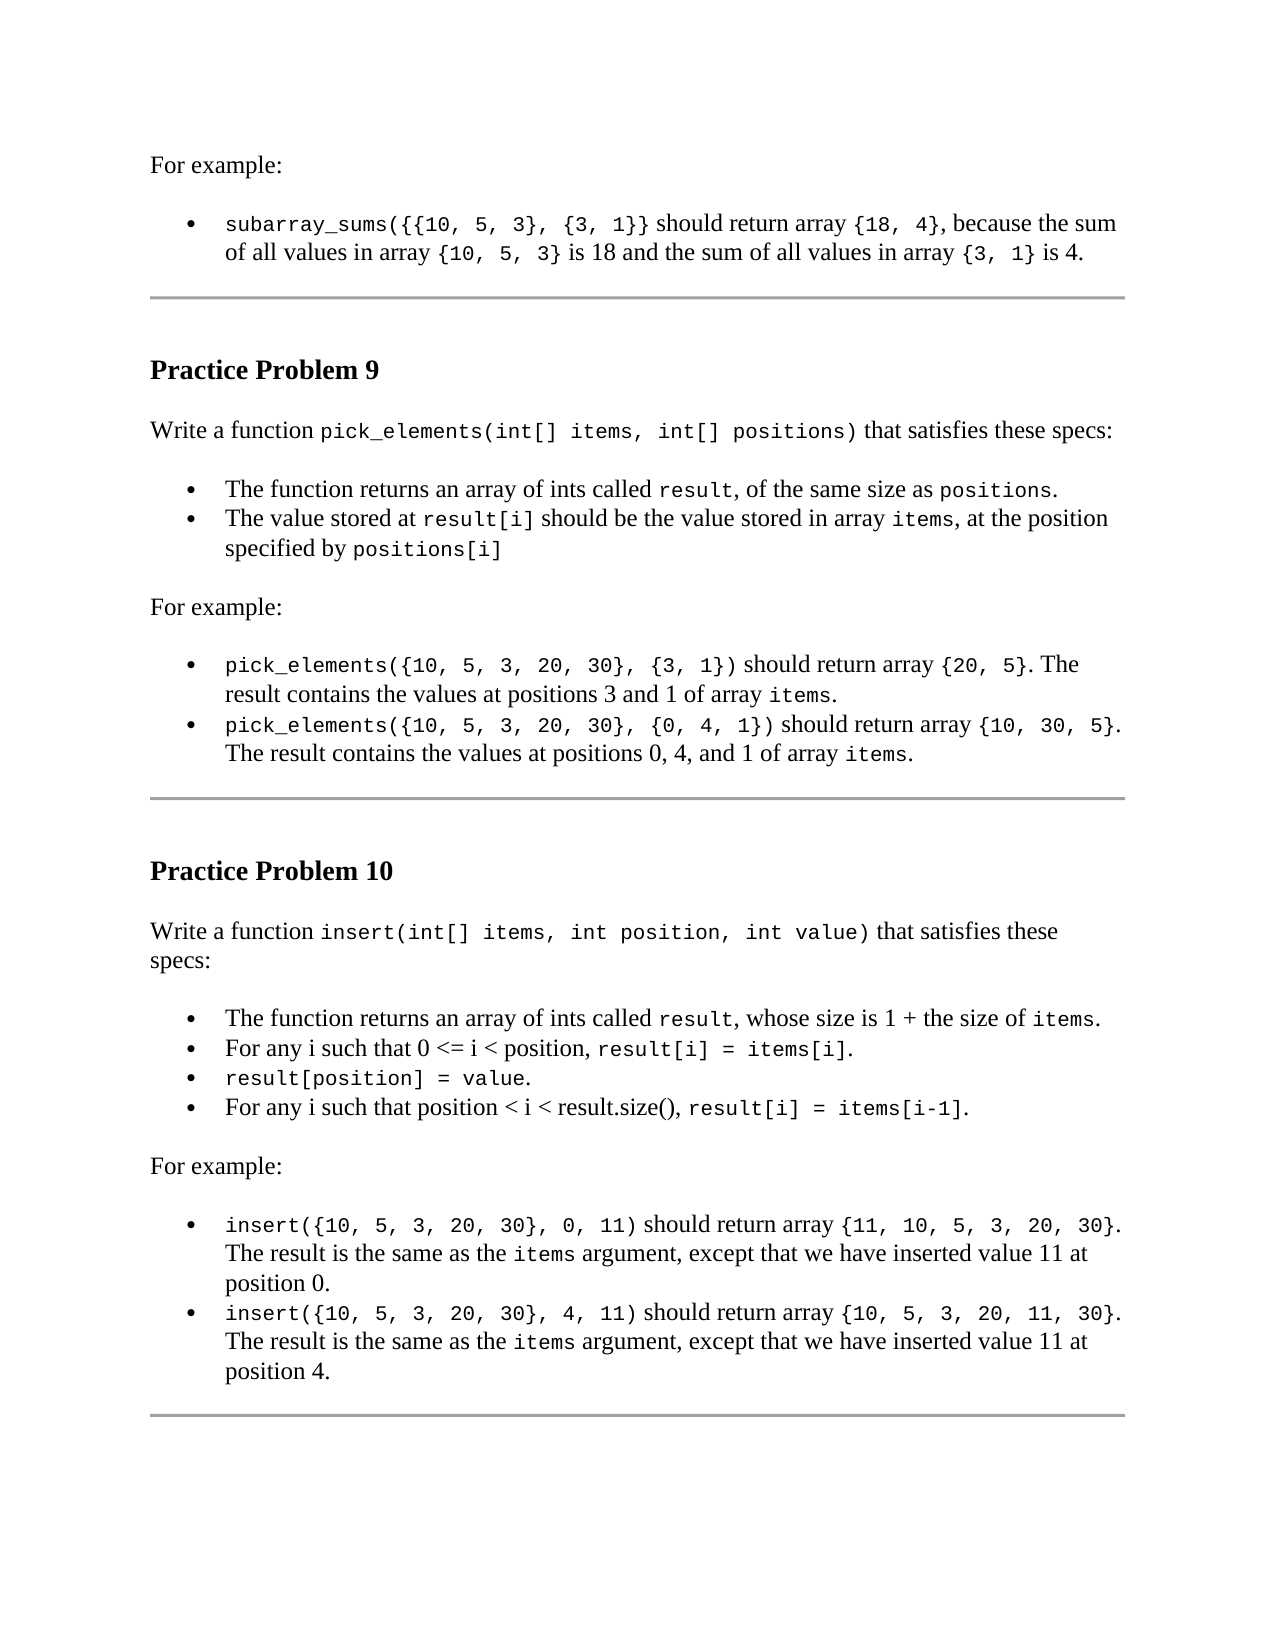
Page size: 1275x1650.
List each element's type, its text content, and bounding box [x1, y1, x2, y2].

list subarray_sums({{10, 5, 3}, {3, 1}} should return array {18, 4}, because the sum of all values in array {10, 5, 3} is 18 and the sum of all values in array {3, 1} is 4. [187, 208, 1125, 267]
list insert({10, 5, 3, 20, 30}, 4, 11) should return array {10, 5, 3, 20, 11, 30}. The result is the same as the items argument, except that we have inserted value 11 at position 4. [187, 1297, 1125, 1384]
list result[position] = value. [187, 1062, 1125, 1092]
text Practice Problem 9 [150, 353, 1125, 386]
text Write a function insert(int[] items, int position, int value) that satisfies these specs: [150, 916, 1125, 974]
list insert({10, 5, 3, 20, 30}, 0, 11) should return array {11, 10, 5, 3, 20, 30}. The result is the same as the items argument, except that we have inserted value 11 at position 0. [187, 1209, 1125, 1297]
text Write a function pick_elements(int[] items, int[] positions) that satisfies these specs: [150, 415, 1125, 444]
list For any i such that 0 <= i < position, result[i] = items[i]. [187, 1033, 1125, 1062]
list For any i such that position < i < result.size(), result[i] = items[i-1]. [187, 1092, 1125, 1122]
list The function returns an array of ints called result, whose size is 1 + the size of items. [187, 1003, 1125, 1033]
list pick_elements({10, 5, 3, 20, 30}, {3, 1}) should return array {20, 5}. The result contains the values at positions 3 and 1 of array items. [187, 649, 1125, 709]
text For example: [150, 1151, 1125, 1179]
text For example: [150, 592, 1125, 620]
list pick_elements({10, 5, 3, 20, 30}, {0, 4, 1}) should return array {10, 30, 5}. The result contains the values at positions 0, 4, and 1 of array items. [187, 709, 1125, 768]
text For example: [150, 150, 1125, 179]
text Practice Problem 10 [150, 854, 1125, 887]
list The function returns an array of ints called result, of the same size as positions. [187, 474, 1125, 503]
list The value stored at result[i] should be the value stored in array items, at the position specified by positions[i] [187, 503, 1125, 562]
